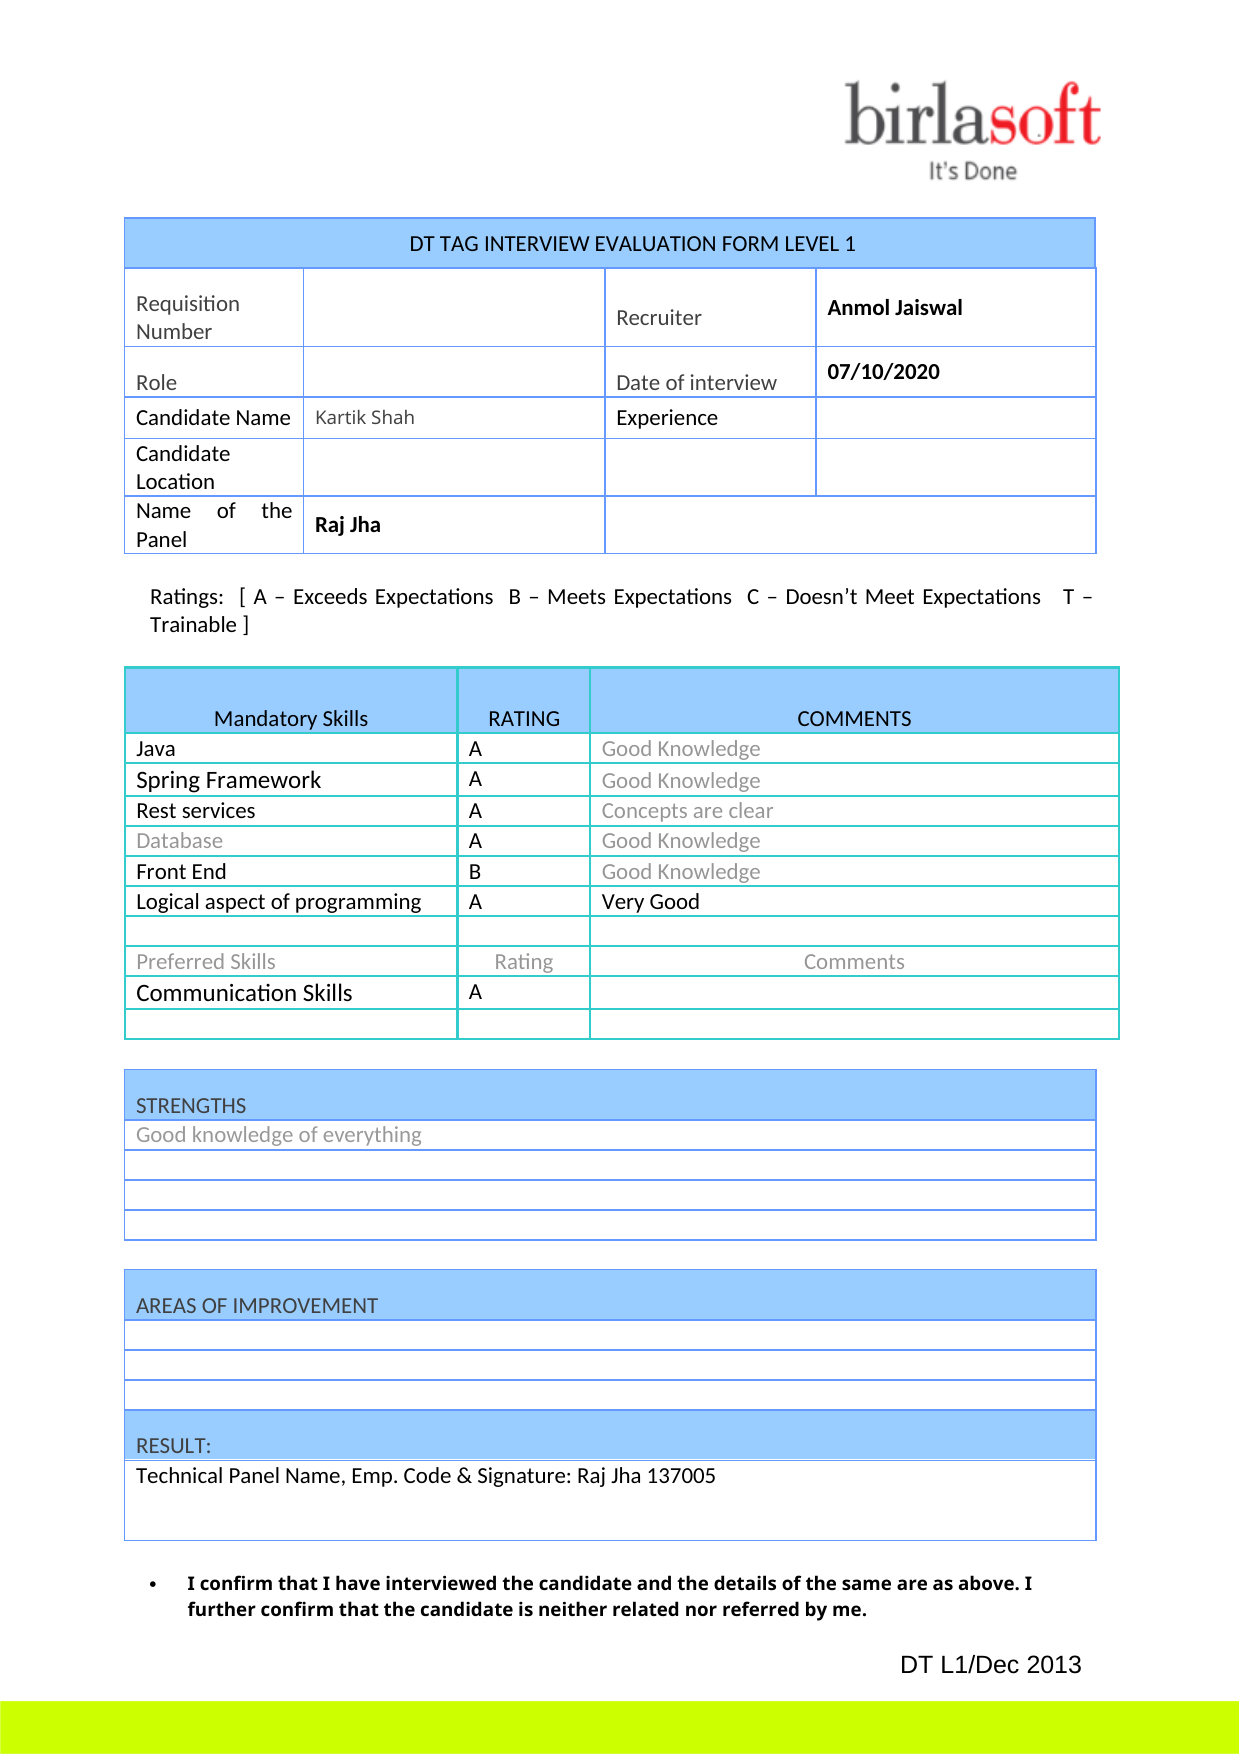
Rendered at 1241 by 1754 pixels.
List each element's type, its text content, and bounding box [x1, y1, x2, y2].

table_cell A [459, 827, 589, 855]
table_cell 07/10/2020 [817, 347, 1095, 396]
table_cell Front End [126, 857, 456, 885]
table_cell [125, 1151, 1095, 1179]
table_cell Good Knowledge [591, 827, 1118, 855]
table_cell Comments [591, 947, 1118, 975]
table_cell Recruiter [606, 269, 815, 346]
table_cell Kartik Shah [304, 398, 604, 437]
table_cell Name of the Panel [125, 497, 303, 553]
table_cell Good Knowledge [591, 857, 1118, 885]
table_header STRENGTHS [125, 1070, 1095, 1119]
table_cell B [459, 857, 589, 885]
table_cell Logical aspect of programming [126, 887, 456, 915]
table_cell Communication Skills [126, 977, 456, 1008]
table_cell A [459, 734, 589, 762]
table_cell Java [126, 734, 456, 762]
table_header Mandatory Skills [126, 669, 456, 732]
table_cell [591, 977, 1118, 1008]
table_cell [591, 1010, 1118, 1038]
table_cell Requisition Number [125, 269, 303, 346]
table_cell Anmol Jaiswal [817, 269, 1095, 346]
table_header RATING [459, 669, 589, 732]
table_cell [126, 917, 456, 945]
table_cell Role [125, 347, 303, 396]
table_cell Date of interview [606, 347, 815, 396]
table_cell RESULT: [125, 1411, 1095, 1459]
table_cell [606, 497, 1095, 553]
table_cell A [459, 764, 589, 794]
table_header DT TAG INTERVIEW EVALUATION FORM LEVEL 1 [125, 219, 1094, 267]
table_cell Database [126, 827, 456, 855]
table_cell A [459, 797, 589, 824]
table_cell [125, 1211, 1095, 1239]
table_cell Raj Jha [304, 497, 604, 553]
table_cell [126, 1010, 456, 1038]
table_cell [817, 398, 1095, 437]
table_cell Technical Panel Name, Emp. Code & Signature: Raj Jha 137005 [125, 1461, 1095, 1539]
table_cell [125, 1321, 1095, 1349]
table_cell Good Knowledge [591, 734, 1118, 762]
picture [828, 75, 1125, 189]
table_cell [304, 347, 604, 396]
text Ratings: [ A – Exceeds Expectations B – Meets Expectations C – Doesn’t Meet Expectations T – Trainable ] [150, 582, 1097, 638]
table_cell [591, 917, 1118, 945]
table_cell A [459, 887, 589, 915]
picture [0, 1699, 1239, 1754]
table_cell [304, 439, 604, 495]
table_cell [459, 917, 589, 945]
table_cell Good Knowledge [591, 764, 1118, 794]
table_cell Experience [606, 398, 815, 437]
table_cell Very Good [591, 887, 1118, 915]
table_cell Candidate Name [125, 398, 303, 437]
table_header COMMENTS [591, 669, 1118, 732]
table_header AREAS OF IMPROVEMENT [125, 1270, 1095, 1319]
table_cell [817, 439, 1095, 495]
table_cell Preferred Skills [126, 947, 456, 975]
table_cell Concepts are clear [591, 797, 1118, 824]
table_cell Rating [459, 947, 589, 975]
table_cell Candidate Location [125, 439, 303, 495]
table_cell [125, 1351, 1095, 1379]
table_cell [125, 1181, 1095, 1209]
table_cell Good knowledge of everything [125, 1121, 1095, 1149]
table_cell [304, 269, 604, 346]
table_cell [606, 439, 815, 495]
table_cell Rest services [126, 797, 456, 824]
table_cell Spring Framework [126, 764, 456, 794]
table_cell [459, 1010, 589, 1038]
table_cell A [459, 977, 589, 1008]
table_cell [125, 1381, 1095, 1409]
